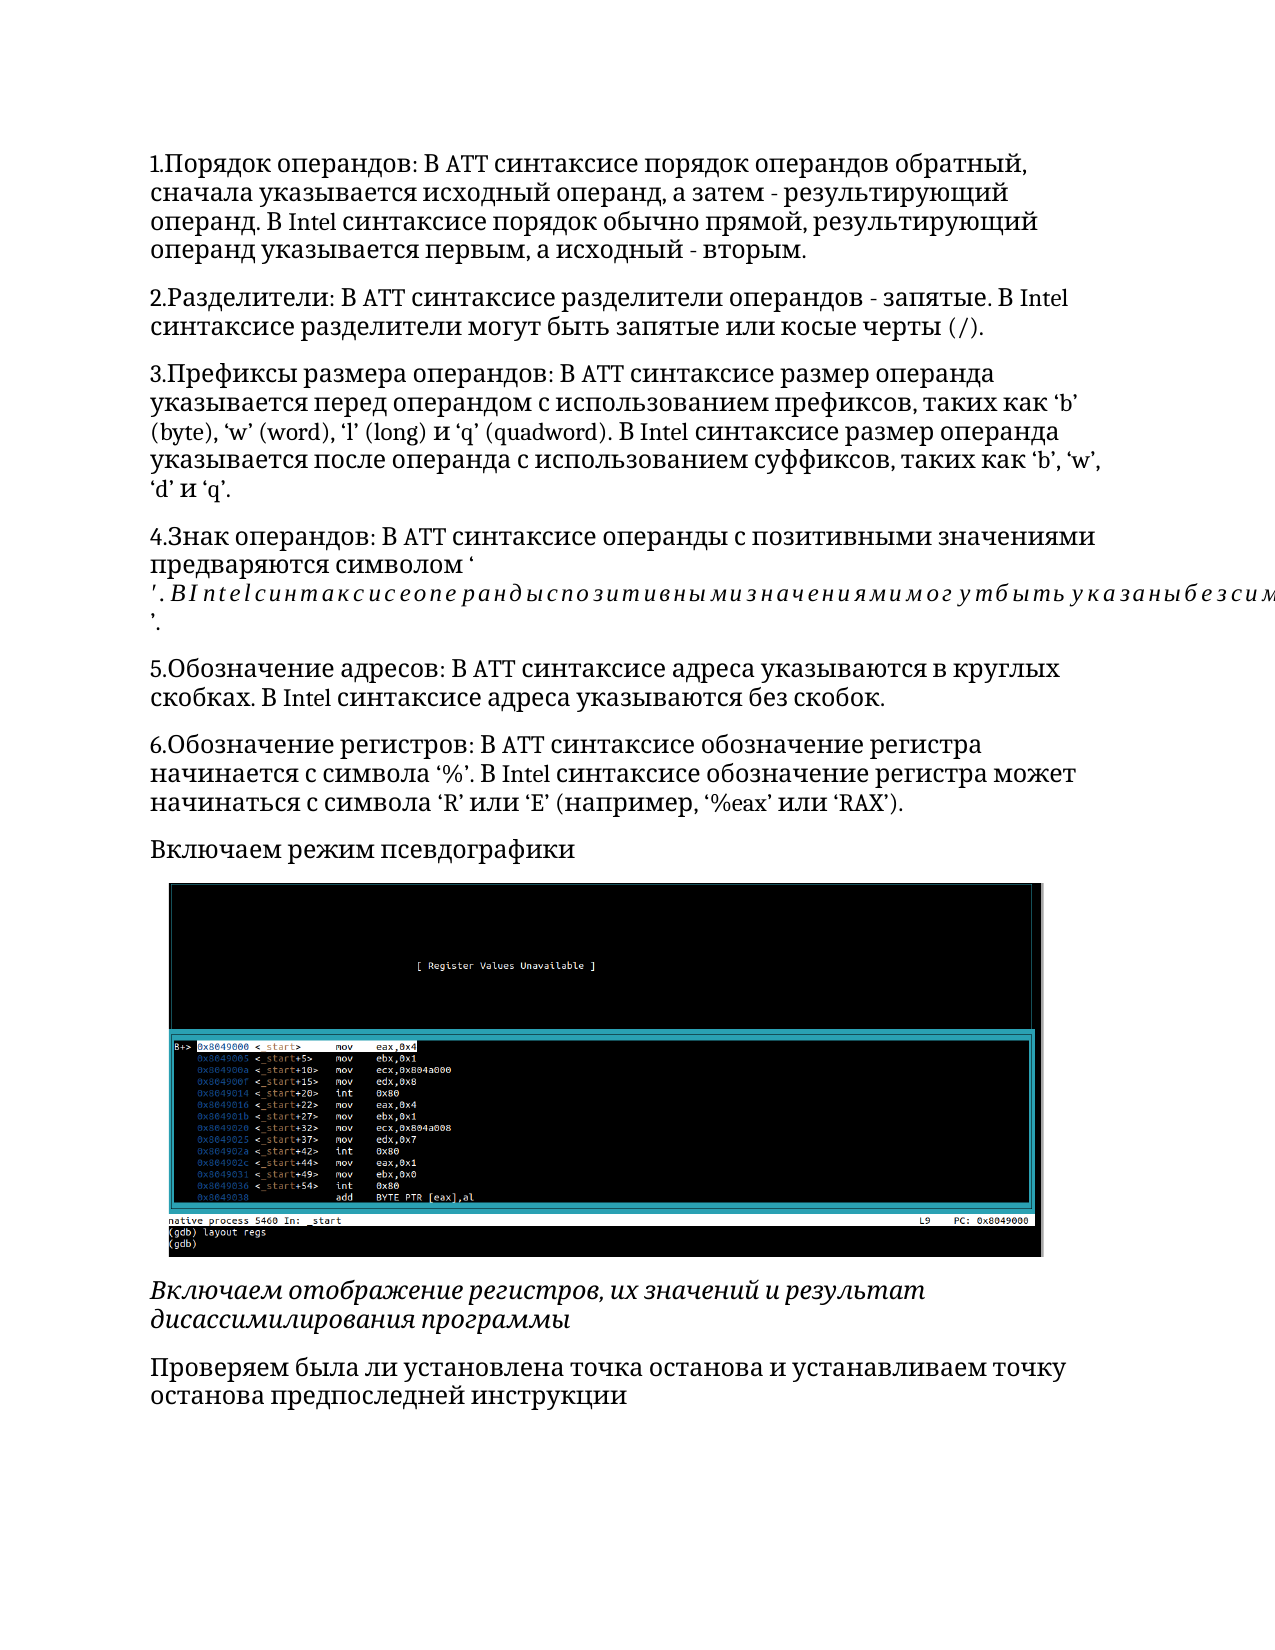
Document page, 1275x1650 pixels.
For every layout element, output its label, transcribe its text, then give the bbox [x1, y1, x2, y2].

text 5.Обозначение адресов: В ATT синтаксисе адреса указываются в круглых скобках. В Intel синтаксисе адреса указываются без скобок. [150, 655, 1125, 713]
text 4.Знак операндов: В ATT синтаксисе операнды с позитивными значениями предваряются символом ‘’. [150, 522, 1125, 636]
text 2.Разделители: В ATT синтаксисе разделители операндов - запятые. В Intel синтаксисе разделители могут быть запятые или косые черты (/). [150, 284, 1125, 341]
text 1.Порядок операндов: В ATT синтаксисе порядок операндов обратный, сначала указывается исходный операнд, а затем - результирующий операнд. В Intel синтаксисе порядок обычно прямой, результирующий операнд указывается первым, а исходный - вторым. [150, 150, 1125, 265]
text 6.Обозначение регистров: В ATT синтаксисе обозначение регистра начинается с символа ‘%’. В Intel синтаксисе обозначение регистра может начинаться с символа ‘R’ или ‘E’ (например, ‘%eax’ или ‘RAX’). [150, 731, 1125, 818]
text 3.Префиксы размера операндов: В ATT синтаксисе размер операнда указывается перед операндом с использованием префиксов, таких как ‘b’ (byte), ‘w’ (word), ‘l’ (long) и ‘q’ (quadword). В Intel синтаксисе размер операнда указывается после операнда с использованием суффиксов, таких как ‘b’, ‘w’, ‘d’ и ‘q’. [150, 360, 1125, 504]
text Проверяем была ли установлена точка останова и устанавливаем точку останова предпоследней инструкции [150, 1353, 1125, 1411]
text Включаем режим псевдографики [150, 836, 1125, 865]
text Включаем отображение регистров, их значений и результат дисассимилирования программы [150, 1277, 1125, 1335]
picture [168, 883, 1044, 1257]
